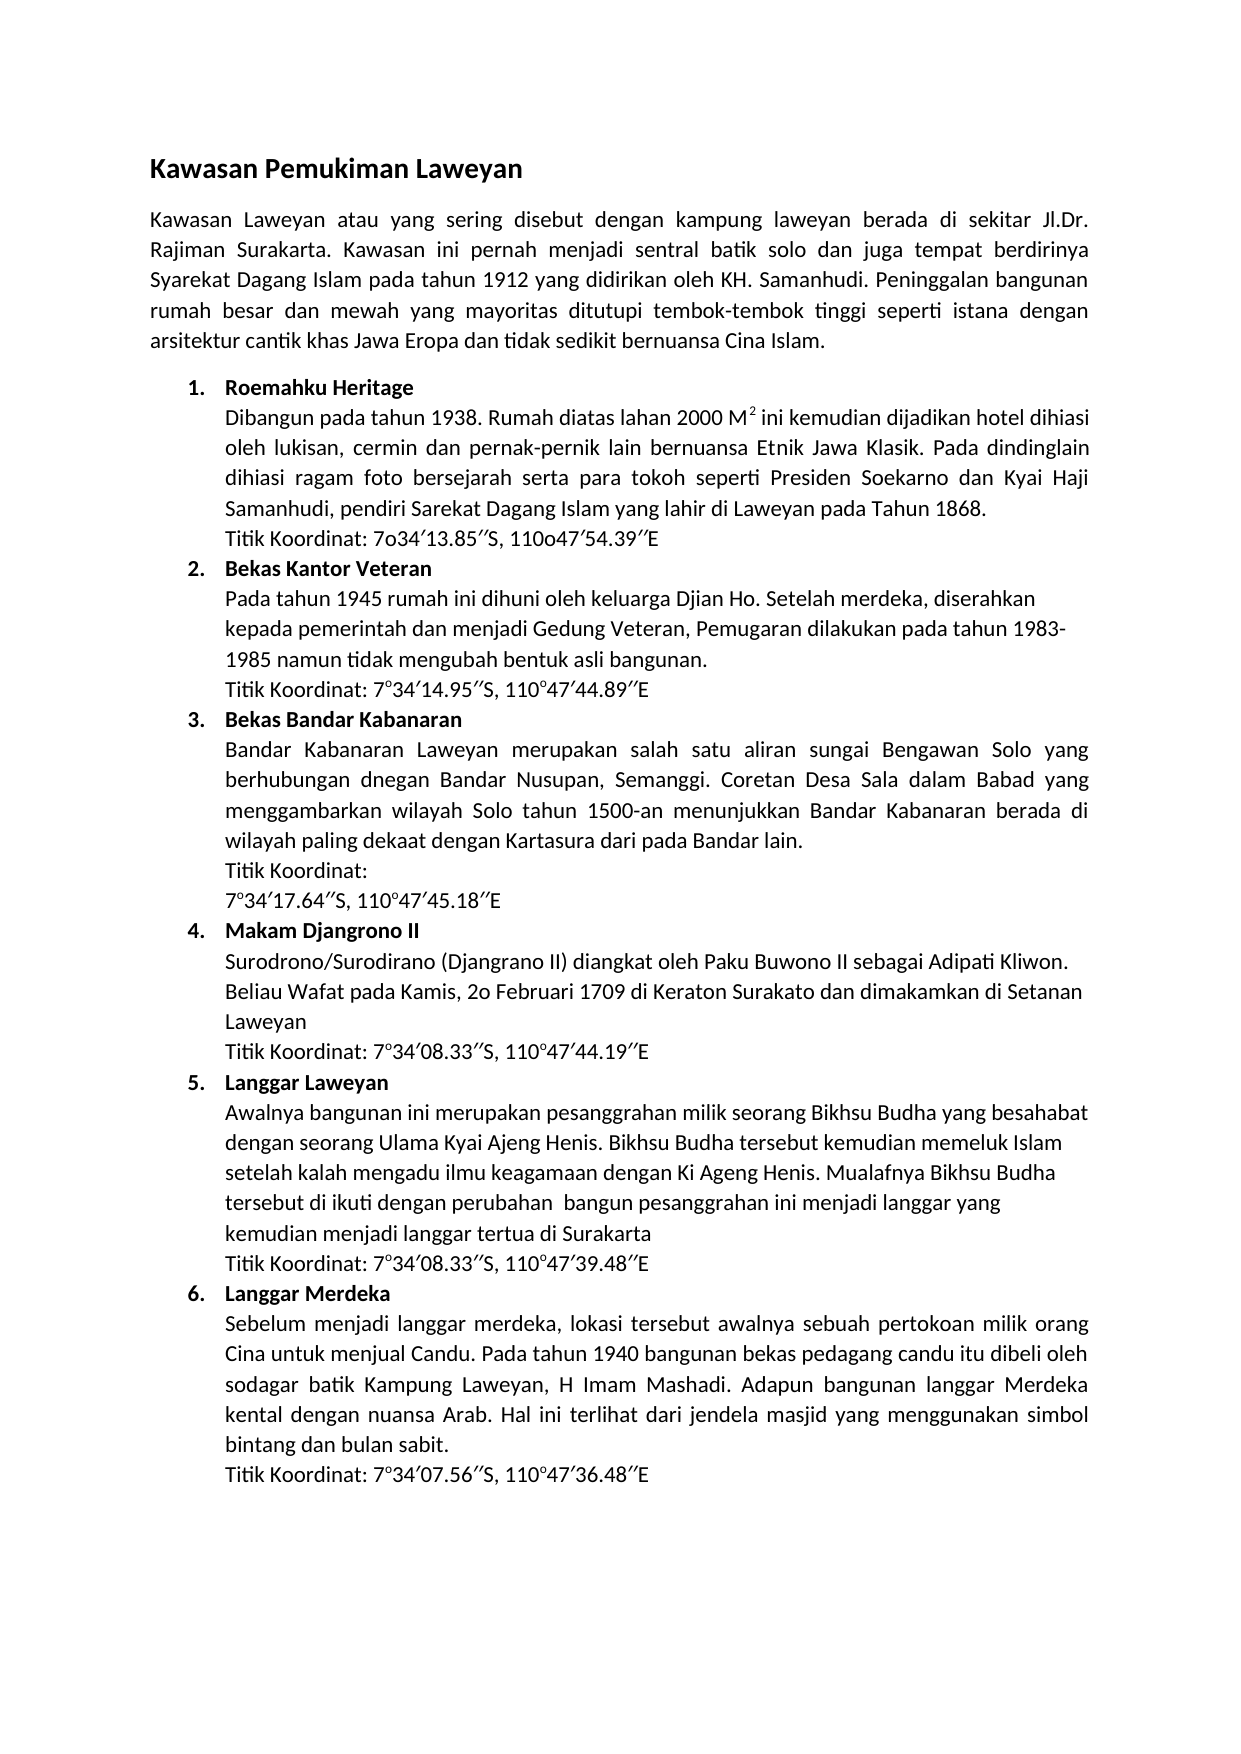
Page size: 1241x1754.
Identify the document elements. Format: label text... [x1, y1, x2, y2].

list Bekas Kantor Veteran [187, 554, 1090, 582]
list Dibangun pada tahun 1938. Rumah diatas lahan 2000 M2 ini kemudian dijadikan hotel dihiasi oleh lukisan, cermin dan pernak-pernik lain bernuansa Etnik Jawa Klasik. Pada dindinglain dihiasi ragam foto bersejarah serta para tokoh seperti Presiden Soekarno dan Kyai Haji Samanhudi, pendiri Sarekat Dagang Islam yang lahir di Laweyan pada Tahun 1868. [225, 403, 1090, 522]
list Titik Koordinat: [225, 856, 1090, 884]
list Surodrono/Surodirano (Djangrano II) diangkat oleh Paku Buwono II sebagai Adipati Kliwon. Beliau Wafat pada Kamis, 2o Februari 1709 di Keraton Surakato dan dimakamkan di Setanan Laweyan [225, 947, 1090, 1035]
list Titik Koordinat: 7o34′13.85′′S, 110o47′54.39′′E [225, 524, 1090, 552]
list Pada tahun 1945 rumah ini dihuni oleh keluarga Djian Ho. Setelah merdeka, diserahkan kepada pemerintah dan menjadi Gedung Veteran, Pemugaran dilakukan pada tahun 1983-1985 namun tidak mengubah bentuk asli bangunan. [225, 584, 1090, 673]
list Bandar Kabanaran Laweyan merupakan salah satu aliran sungai Bengawan Solo yang berhubungan dnegan Bandar Nusupan, Semanggi. Coretan Desa Sala dalam Babad yang menggambarkan wilayah Solo tahun 1500-an menunjukkan Bandar Kabanaran berada di wilayah paling dekaat dengan Kartasura dari pada Bandar lain. [225, 735, 1090, 854]
list Langgar Merdeka [187, 1279, 1090, 1307]
list Makam Djangrono II [187, 917, 1090, 944]
list Sebelum menjadi langgar merdeka, lokasi tersebut awalnya sebuah pertokoan milik orang Cina untuk menjual Candu. Pada tahun 1940 bangunan bekas pedagang candu itu dibeli oleh sodagar batik Kampung Laweyan, H Imam Mashadi. Adapun bangunan langgar Merdeka kental dengan nuansa Arab. Hal ini terlihat dari jendela masjid yang menggunakan simbol bintang dan bulan sabit. [225, 1309, 1090, 1458]
list Titik Koordinat: 7o34′08.33′′S, 110o47′39.48′′E [225, 1249, 1090, 1277]
list Titik Koordinat: 7o34′08.33′′S, 110o47′44.19′′E [225, 1037, 1090, 1065]
text Kawasan Pemukiman Laweyan [150, 150, 1090, 186]
text Kawasan Laweyan atau yang sering disebut dengan kampung laweyan berada di sekitar Jl.Dr. Rajiman Surakarta. Kawasan ini pernah menjadi sentral batik solo dan juga tempat berdirinya Syarekat Dagang Islam pada tahun 1912 yang didirikan oleh KH. Samanhudi. Peninggalan bangunan rumah besar dan mewah yang mayoritas ditutupi tembok-tembok tinggi seperti istana dengan arsitektur cantik khas Jawa Eropa dan tidak sedikit bernuansa Cina Islam. [150, 205, 1090, 354]
list Titik Koordinat: 7o34′14.95′′S, 110o47′44.89′′E [225, 675, 1090, 703]
list Titik Koordinat: 7o34′07.56′′S, 110o47′36.48′′E [225, 1460, 1090, 1488]
list Langgar Laweyan [187, 1068, 1090, 1096]
list Awalnya bangunan ini merupakan pesanggrahan milik seorang Bikhsu Budha yang besahabat dengan seorang Ulama Kyai Ajeng Henis. Bikhsu Budha tersebut kemudian memeluk Islam setelah kalah mengadu ilmu keagamaan dengan Ki Ageng Henis. Mualafnya Bikhsu Budha tersebut di ikuti dengan perubahan bangun pesanggrahan ini menjadi langgar yang kemudian menjadi langgar tertua di Surakarta [225, 1098, 1090, 1247]
list Bekas Bandar Kabanaran [187, 705, 1090, 733]
list 7o34′17.64′′S, 110o47′45.18′′E [225, 886, 1090, 914]
list Roemahku Heritage [187, 373, 1090, 401]
